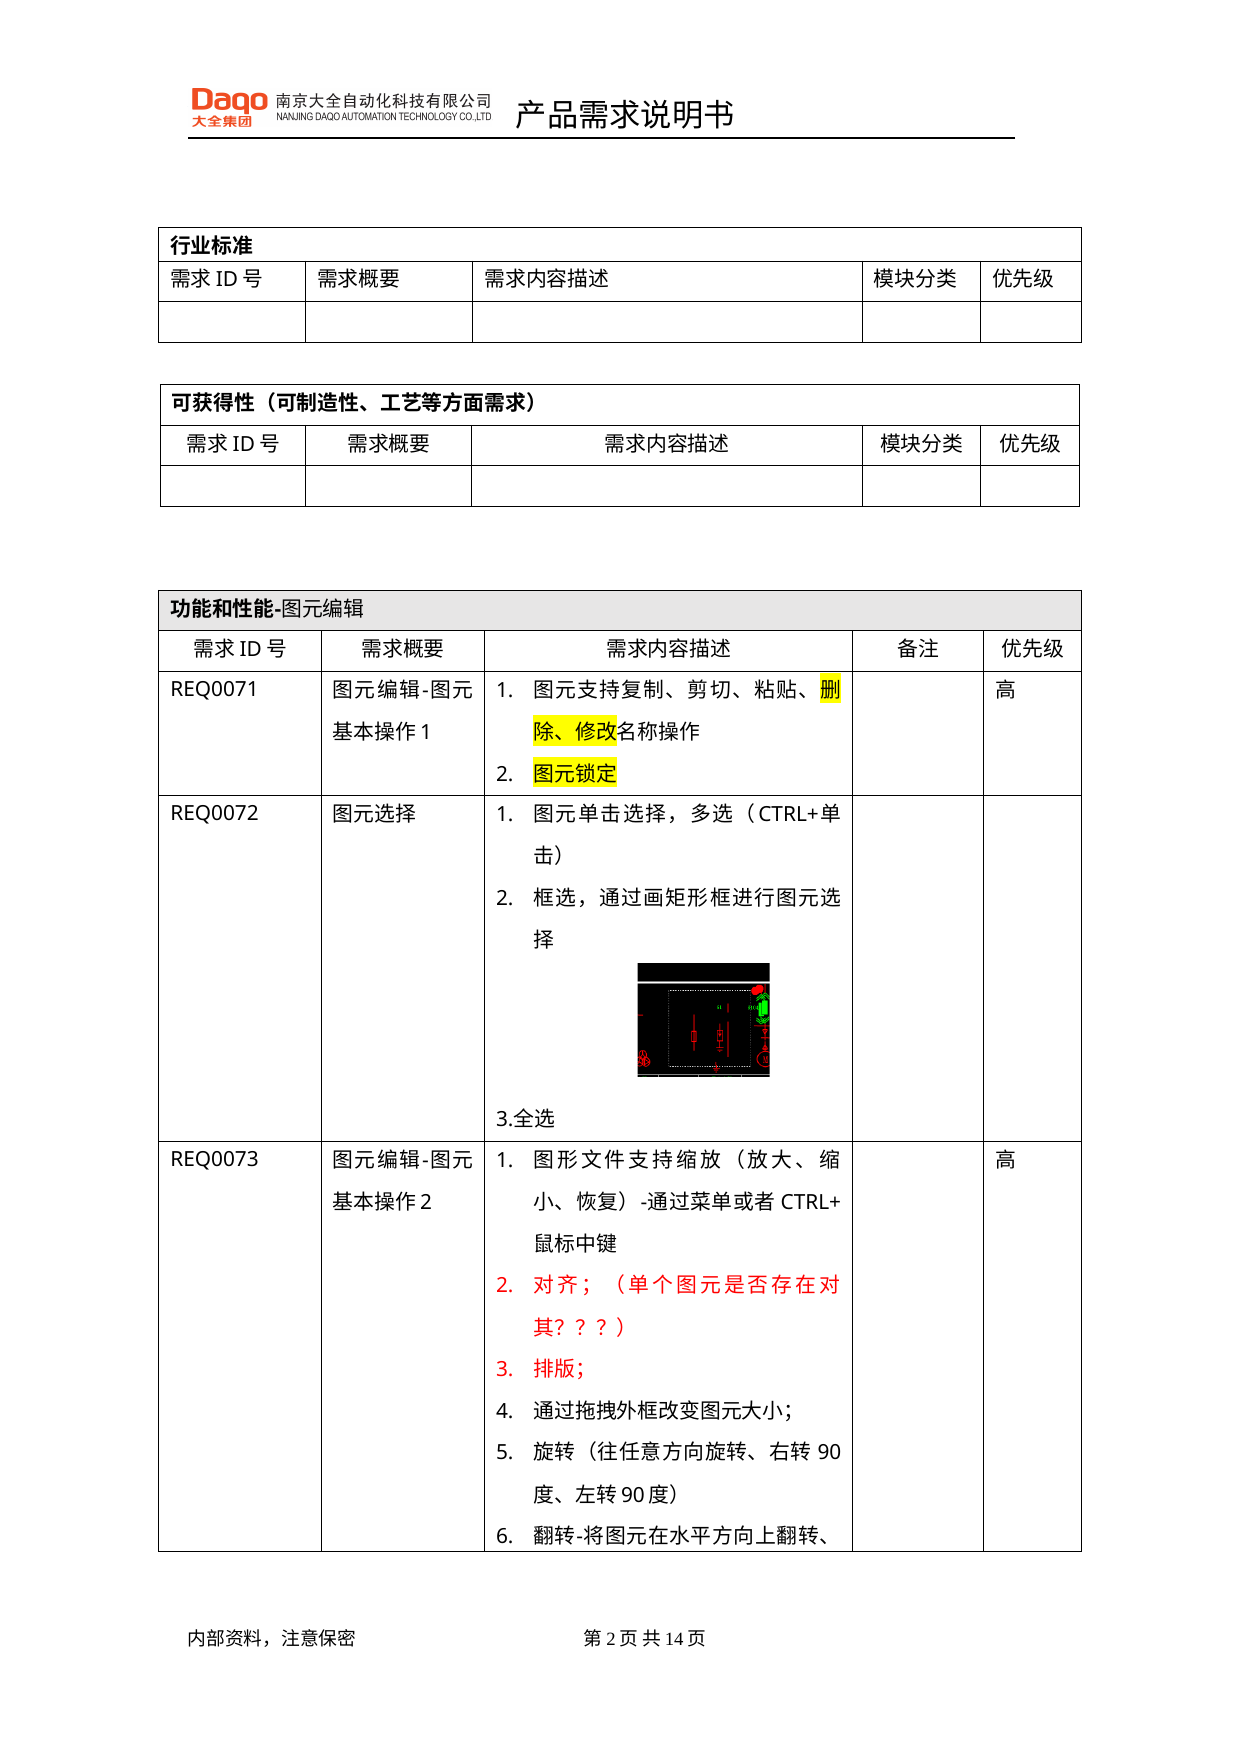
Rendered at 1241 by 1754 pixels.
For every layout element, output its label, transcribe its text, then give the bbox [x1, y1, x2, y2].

table_cell [161, 466, 305, 506]
table_cell 图元选择 [322, 796, 484, 1141]
table_cell 需求概要 [322, 631, 484, 671]
table_header 行业标准 [159, 228, 1081, 261]
table_cell 图元编辑-图元基本操作1 [322, 672, 484, 795]
table_cell REQ0073 [159, 1142, 321, 1551]
table_cell REQ0072 [159, 796, 321, 1141]
table_cell [472, 466, 862, 506]
table_cell [159, 302, 305, 342]
table_cell [306, 302, 472, 342]
table_cell 需求内容描述 [485, 631, 852, 671]
table_cell [981, 466, 1079, 506]
table_cell 模块分类 [863, 262, 980, 301]
table_cell 模块分类 [863, 426, 980, 465]
table_cell REQ0071 [159, 672, 321, 795]
table_cell 图元单击选择，多选（CTRL+单击） 框选，通过画矩形框进行图元选择 3.全选 [485, 796, 852, 1141]
table_cell 需求内容描述 [472, 426, 862, 465]
table_cell 图元编辑-图元基本操作2 [322, 1142, 484, 1551]
table_cell 需求ID号 [159, 631, 321, 671]
table_cell [853, 672, 983, 795]
picture [637, 963, 770, 1077]
table_cell [984, 796, 1081, 1141]
picture [187, 88, 493, 127]
table_cell 需求概要 [306, 426, 471, 465]
table_header 功能和性能-图元编辑 [159, 591, 1081, 630]
table_cell [981, 302, 1081, 342]
table_cell [863, 302, 980, 342]
table_cell 备注 [853, 631, 983, 671]
table_cell 需求概要 [306, 262, 472, 301]
table_cell [853, 796, 983, 1141]
table_cell [306, 466, 471, 506]
table_cell [863, 466, 980, 506]
table_cell 图元支持复制、剪切、粘贴、删除、修改名称操作 图元锁定 [485, 672, 852, 795]
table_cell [485, 1142, 852, 1551]
table_cell 高 [984, 672, 1081, 795]
table_cell [473, 302, 862, 342]
table_cell 需求内容描述 [473, 262, 862, 301]
table_cell 需求ID号 [161, 426, 305, 465]
table_cell 高 [984, 1142, 1081, 1551]
table_cell 需求ID号 [159, 262, 305, 301]
table_cell 优先级 [981, 262, 1081, 301]
table_header 可获得性（可制造性、工艺等方面需求） [161, 385, 1079, 425]
table_cell 优先级 [981, 426, 1079, 465]
table_cell 优先级 [984, 631, 1081, 671]
table_cell [853, 1142, 983, 1551]
